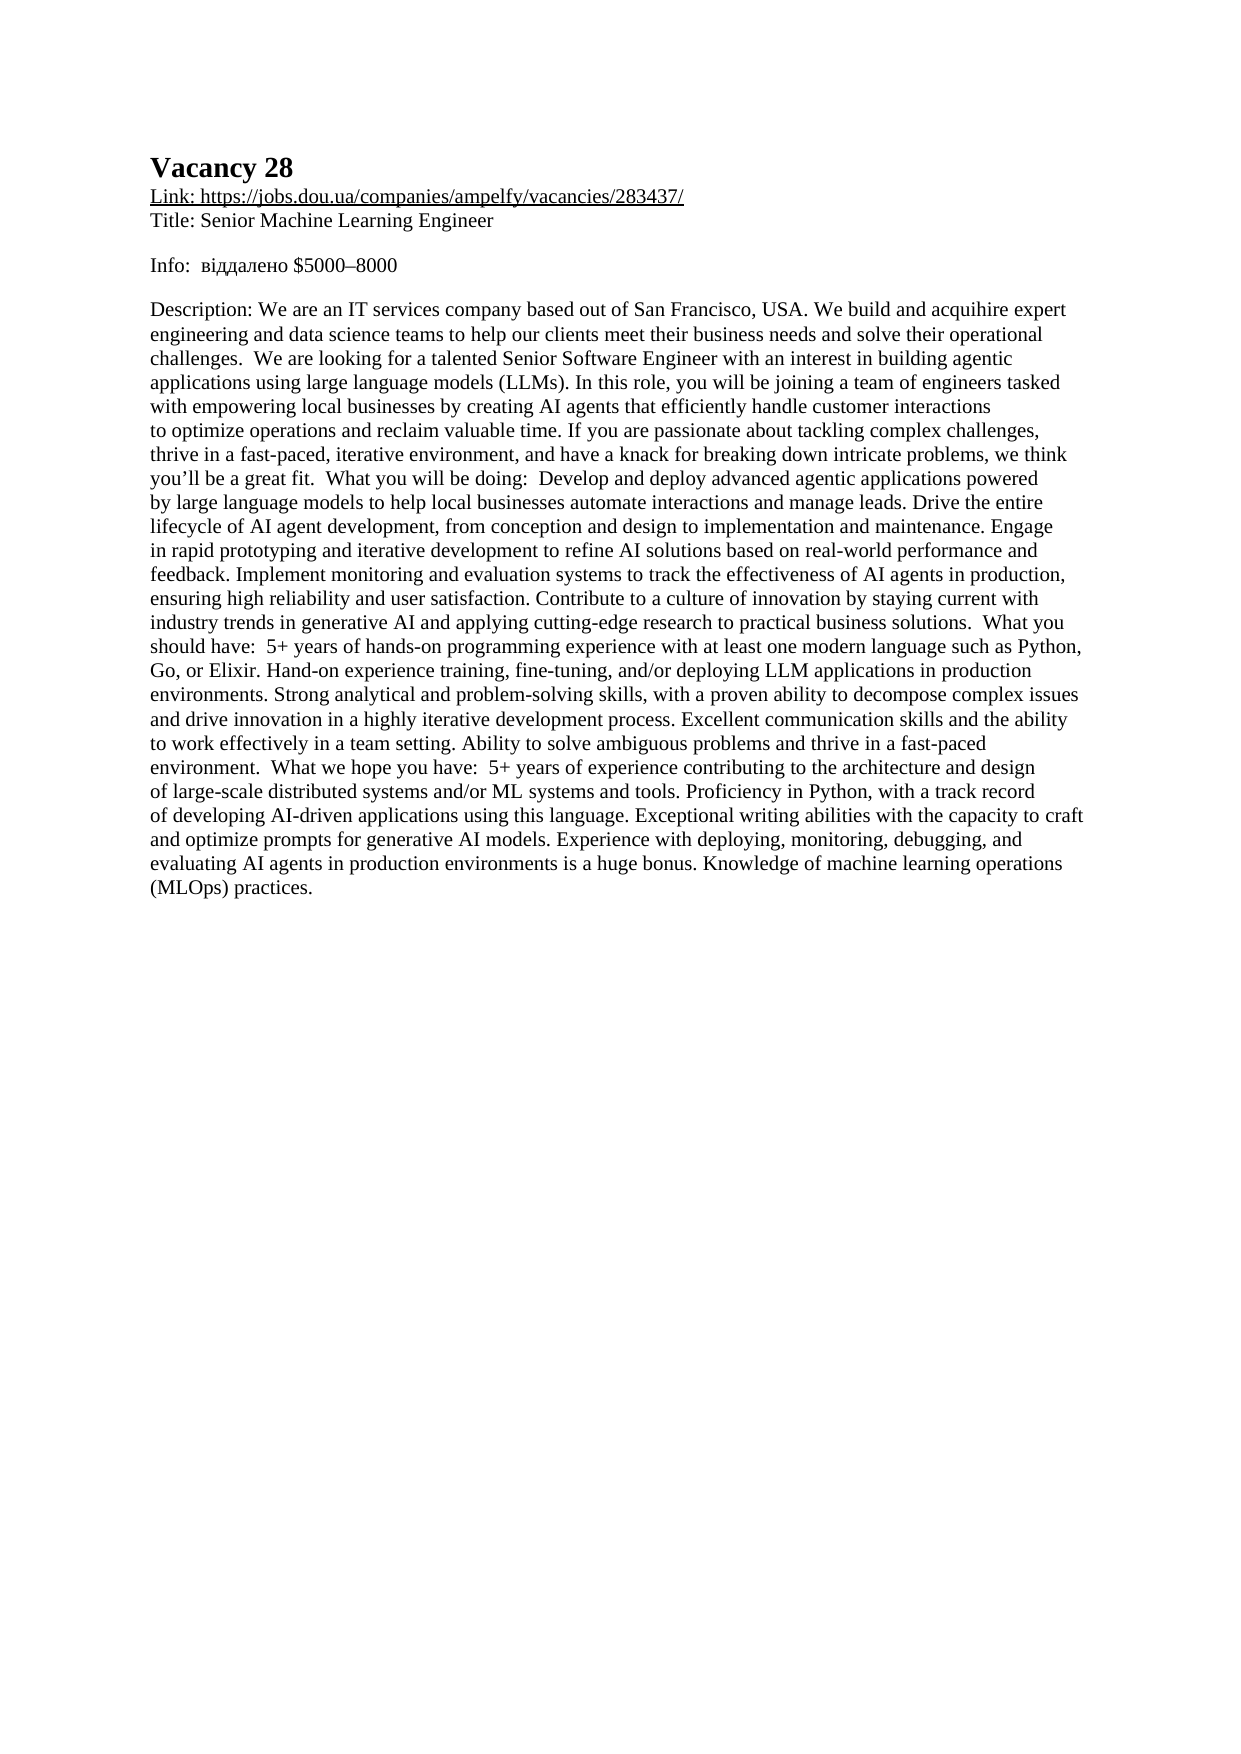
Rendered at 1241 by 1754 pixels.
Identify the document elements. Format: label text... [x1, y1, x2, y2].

text Title: Senior Machine Learning Engineer [150, 208, 1090, 232]
text Info: віддалено $5000–8000 [150, 252, 1090, 277]
text Description: We are an IT services company based out of San Francisco, USA. ​​We build and acquihire expert engineering and data science teams to help our clients meet their business needs and solve their operational challenges. We are looking for a talented Senior Software Engineer with an interest in building agentic applications using large language models (LLMs). In this role, you will be joining a team of engineers tasked with empowering local businesses by creating AI agents that efficiently handle customer interactions to optimize operations and reclaim valuable time. If you are passionate about tackling complex challenges, thrive in a fast-paced, iterative environment, and have a knack for breaking down intricate problems, we think you’ll be a great fit. What you will be doing: Develop and deploy advanced agentic applications powered by large language models to help local businesses automate interactions and manage leads. Drive the entire lifecycle of AI agent development, from conception and design to implementation and maintenance. Engage in rapid prototyping and iterative development to refine AI solutions based on real-world performance and feedback. Implement monitoring and evaluation systems to track the effectiveness of AI agents in production, ensuring high reliability and user satisfaction. Contribute to a culture of innovation by staying current with industry trends in generative AI and applying cutting-edge research to practical business solutions. What you should have: 5+ years of hands-on programming experience with at least one modern language such as Python, Go, or Elixir. Hand-on experience training, fine-tuning, and/or deploying LLM applications in production environments. Strong analytical and problem-solving skills, with a proven ability to decompose complex issues and drive innovation in a highly iterative development process. Excellent communication skills and the ability to work effectively in a team setting. Ability to solve ambiguous problems and thrive in a fast-paced environment. What we hope you have: 5+ years of experience contributing to the architecture and design of large-scale distributed systems and/or ML systems and tools. Proficiency in Python, with a track record of developing AI-driven applications using this language. Exceptional writing abilities with the capacity to craft and optimize prompts for generative AI models. Experience with deploying, monitoring, debugging, and evaluating AI agents in production environments is a huge bonus. Knowledge of machine learning operations (MLOps) practices. [150, 297, 1090, 899]
text Vacancy 28 [150, 150, 1090, 183]
text Link: https://jobs.dou.ua/companies/ampelfy/vacancies/283437/ [150, 183, 1090, 208]
